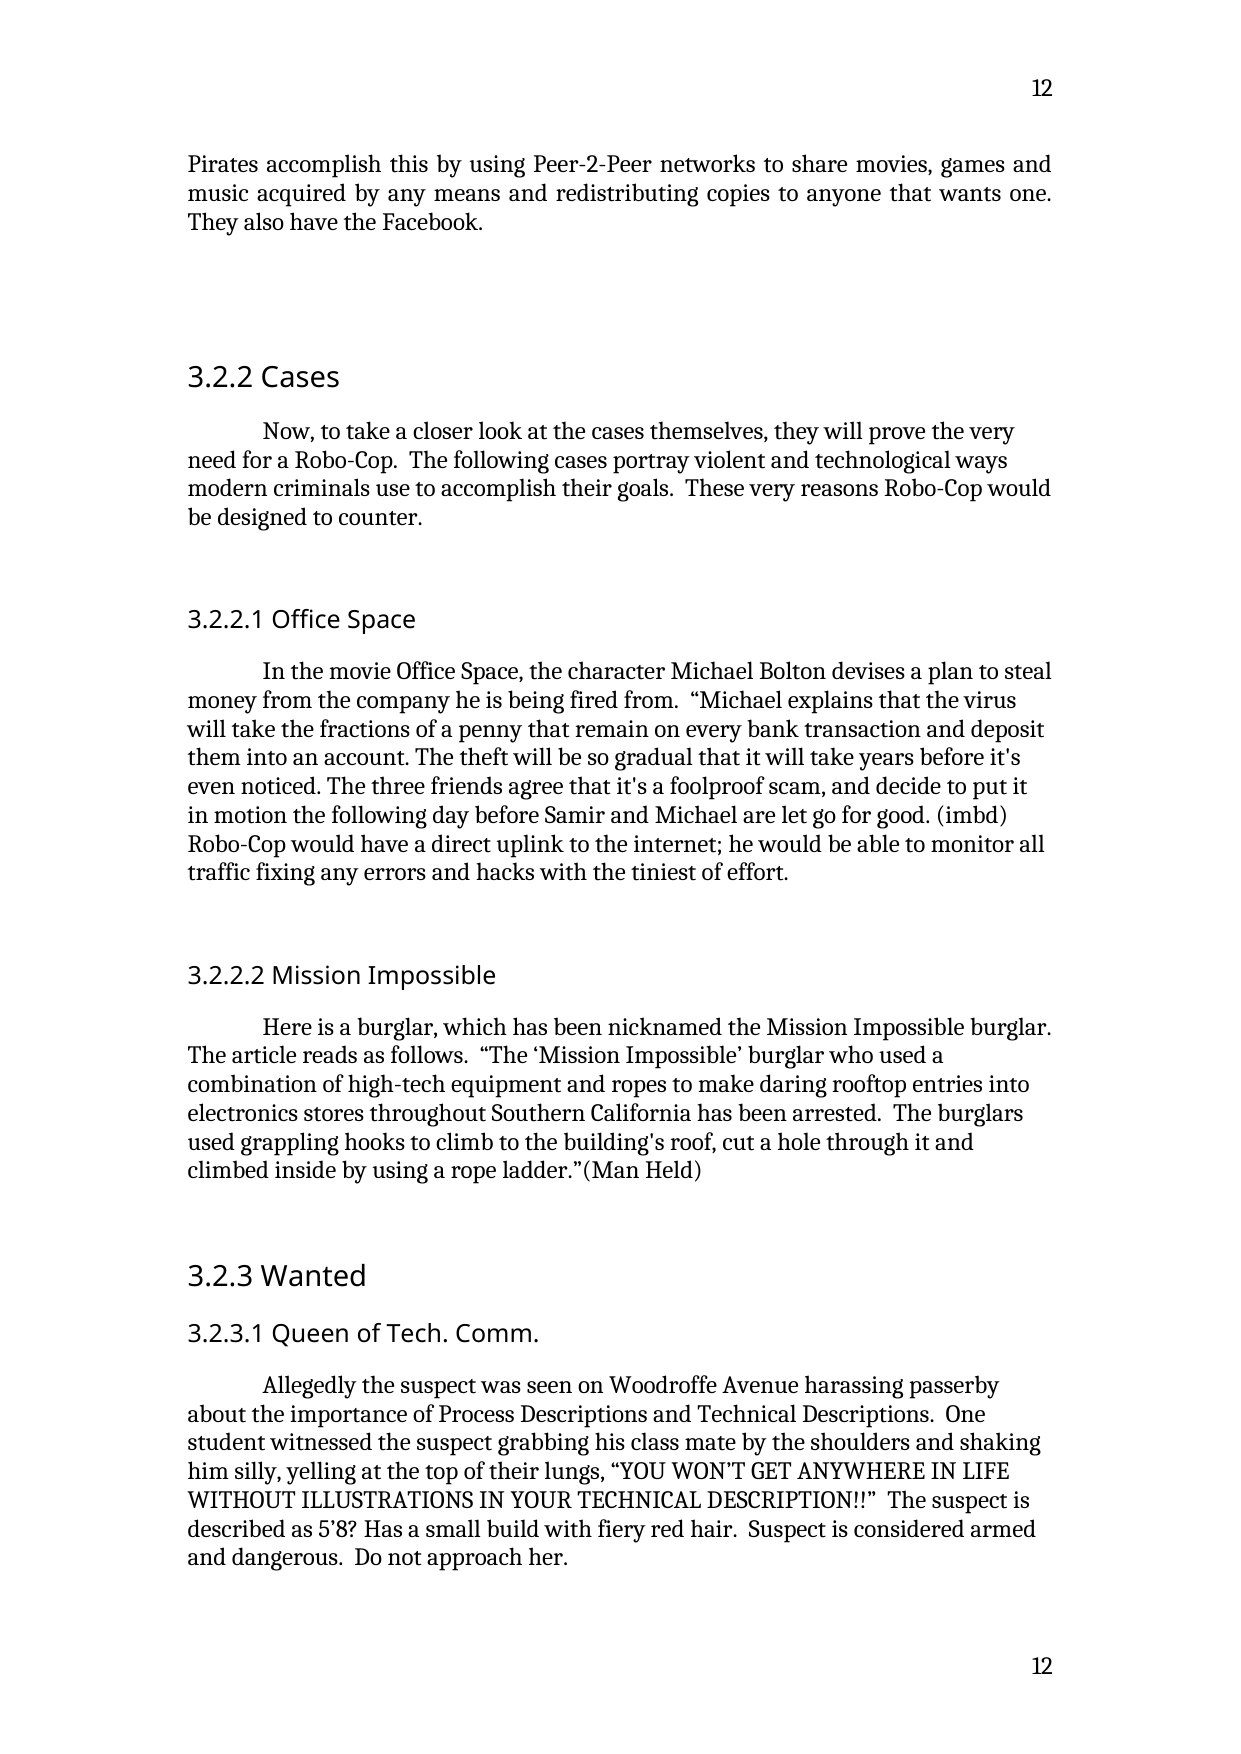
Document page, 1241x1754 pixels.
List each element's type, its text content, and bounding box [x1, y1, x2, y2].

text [187, 150, 1053, 236]
text Here is a burglar, which has been nicknamed the Mission Impossible burglar. The article reads as follows. “The ‘Mission Impossible’ burglar who used a combination of high-tech equipment and ropes to make daring rooftop entries into electronics stores throughout Southern California has been arrested. The burglars used grappling hooks to climb to the building's roof, cut a hole through it and climbed inside by using a rope ladder.”(Man Held) [187, 1012, 1053, 1185]
text Allegedly the suspect was seen on Woodroffe Avenue harassing passerby about the importance of Process Descriptions and Technical Descriptions. One student witnessed the suspect grabbing his class mate by the shoulders and shaking him silly, yelling at the top of their lungs, “YOU WON’T GET ANYWHERE IN LIFE WITHOUT ILLUSTRATIONS IN YOUR TECHNICAL Description!!” The suspect is described as 5’8? Has a small build with fiery red hair. Suspect is considered armed and dangerous. Do not approach her. [187, 1371, 1053, 1572]
subtitle 3.2.2.2 Mission Impossible [187, 957, 1053, 992]
text In the movie Office Space, the character Michael Bolton devises a plan to steal money from the company he is being fired from. “Michael explains that the virus will take the fractions of a penny that remain on every bank transaction and deposit them into an account. The theft will be so gradual that it will take years before it's even noticed. The three friends agree that it's a foolproof scam, and decide to put it in motion the following day before Samir and Michael are let go for good. (imbd) Robo-Cop would have a direct uplink to the internet; he would be able to monitor all traffic fixing any errors and hacks with the tiniest of effort. [187, 657, 1053, 887]
subtitle 3.2.3 Wanted [187, 1255, 1053, 1295]
text Now, to take a closer look at the cases themselves, they will prove the very need for a Robo-Cop. The following cases portray violent and technological ways modern criminals use to accomplish their goals. These very reasons Robo-Cop would be designed to counter. [187, 417, 1053, 532]
subtitle 3.2.3.1 Queen of Tech. Comm. [187, 1316, 1053, 1350]
subtitle 3.2.2.1 Office Space [187, 602, 1053, 636]
subtitle 3.2.2 Cases [187, 356, 1053, 396]
